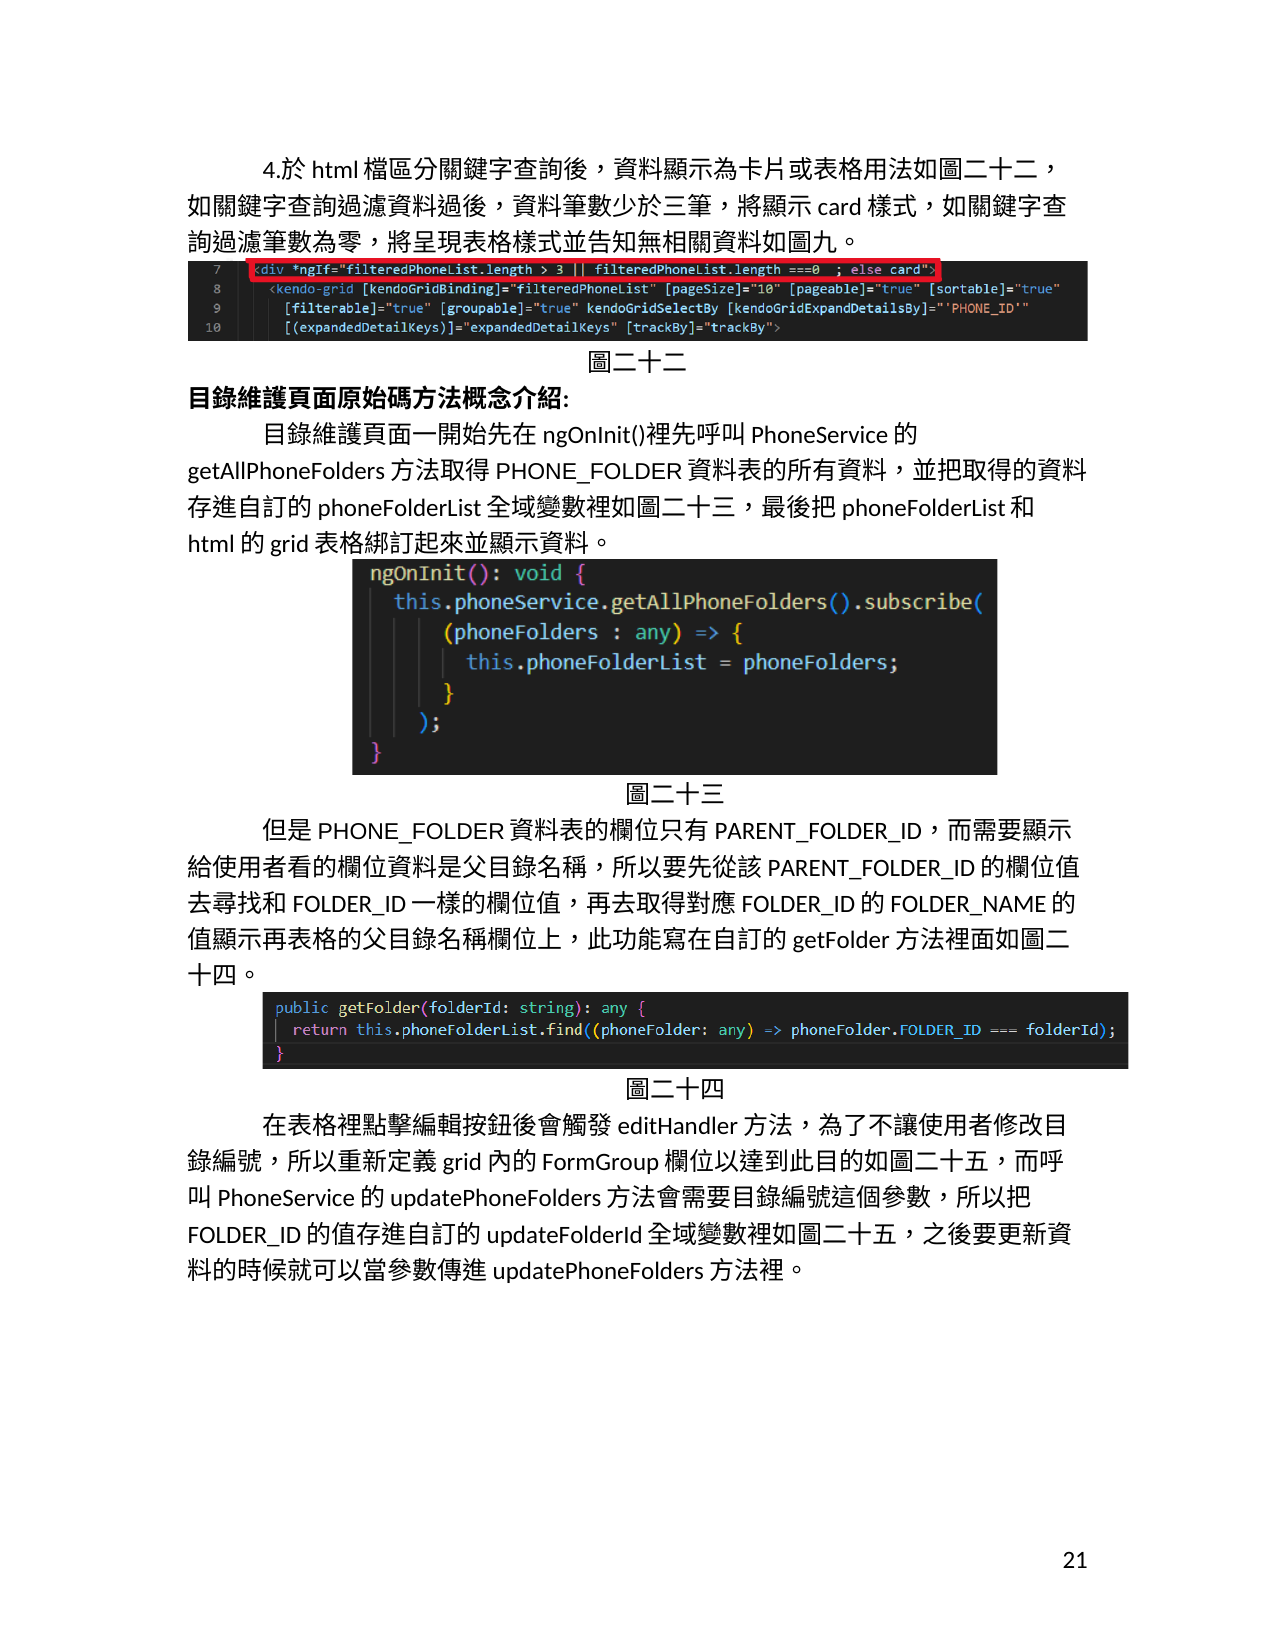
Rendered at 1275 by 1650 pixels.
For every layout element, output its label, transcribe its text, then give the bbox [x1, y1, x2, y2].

picture [352, 559, 998, 775]
picture [262, 992, 1129, 1069]
text 目錄維護頁面原始碼方法概念介紹: [187, 378, 1087, 414]
text 圖二十四 [262, 1069, 1087, 1105]
text 目錄維護頁面一開始先在ngOnInit()裡先呼叫PhoneService的getAllPhoneFolders方法取得PHONE_FOLDER資料表的所有資料，並把取得的資料存進自訂的phoneFolderList全域變數裡如圖二十三，最後把phoneFolderList和html的grid表格綁訂起來並顯示資料。 [187, 414, 1087, 559]
text 在表格裡點擊編輯按鈕後會觸發editHandler方法，為了不讓使用者修改目錄編號，所以重新定義grid內的FormGroup欄位以達到此目的如圖二十五，而呼叫PhoneService的updatePhoneFolders方法會需要目錄編號這個參數，所以把FOLDER_ID的值存進自訂的updateFolderId全域變數裡如圖二十五，之後要更新資料的時候就可以當參數傳進updatePhoneFolders方法裡。 [187, 1105, 1087, 1287]
text 圖二十二 [187, 342, 1087, 378]
text 4.於html檔區分關鍵字查詢後，資料顯示為卡片或表格用法如圖二十二，如關鍵字查詢過濾資料過後，資料筆數少於三筆，將顯示card樣式，如關鍵字查詢過濾筆數為零，將呈現表格樣式並告知無相關資料如圖九。 [187, 150, 1087, 258]
text 但是PHONE_FOLDER資料表的欄位只有PARENT_FOLDER_ID，而需要顯示給使用者看的欄位資料是父目錄名稱，所以要先從該PARENT_FOLDER_ID的欄位值去尋找和FOLDER_ID一樣的欄位值，再去取得對應FOLDER_ID的FOLDER_NAME的值顯示再表格的父目錄名稱欄位上，此功能寫在自訂的getFolder方法裡面如圖二十四。 [187, 811, 1087, 992]
text 圖二十三 [262, 774, 1087, 811]
picture [187, 258, 1088, 342]
